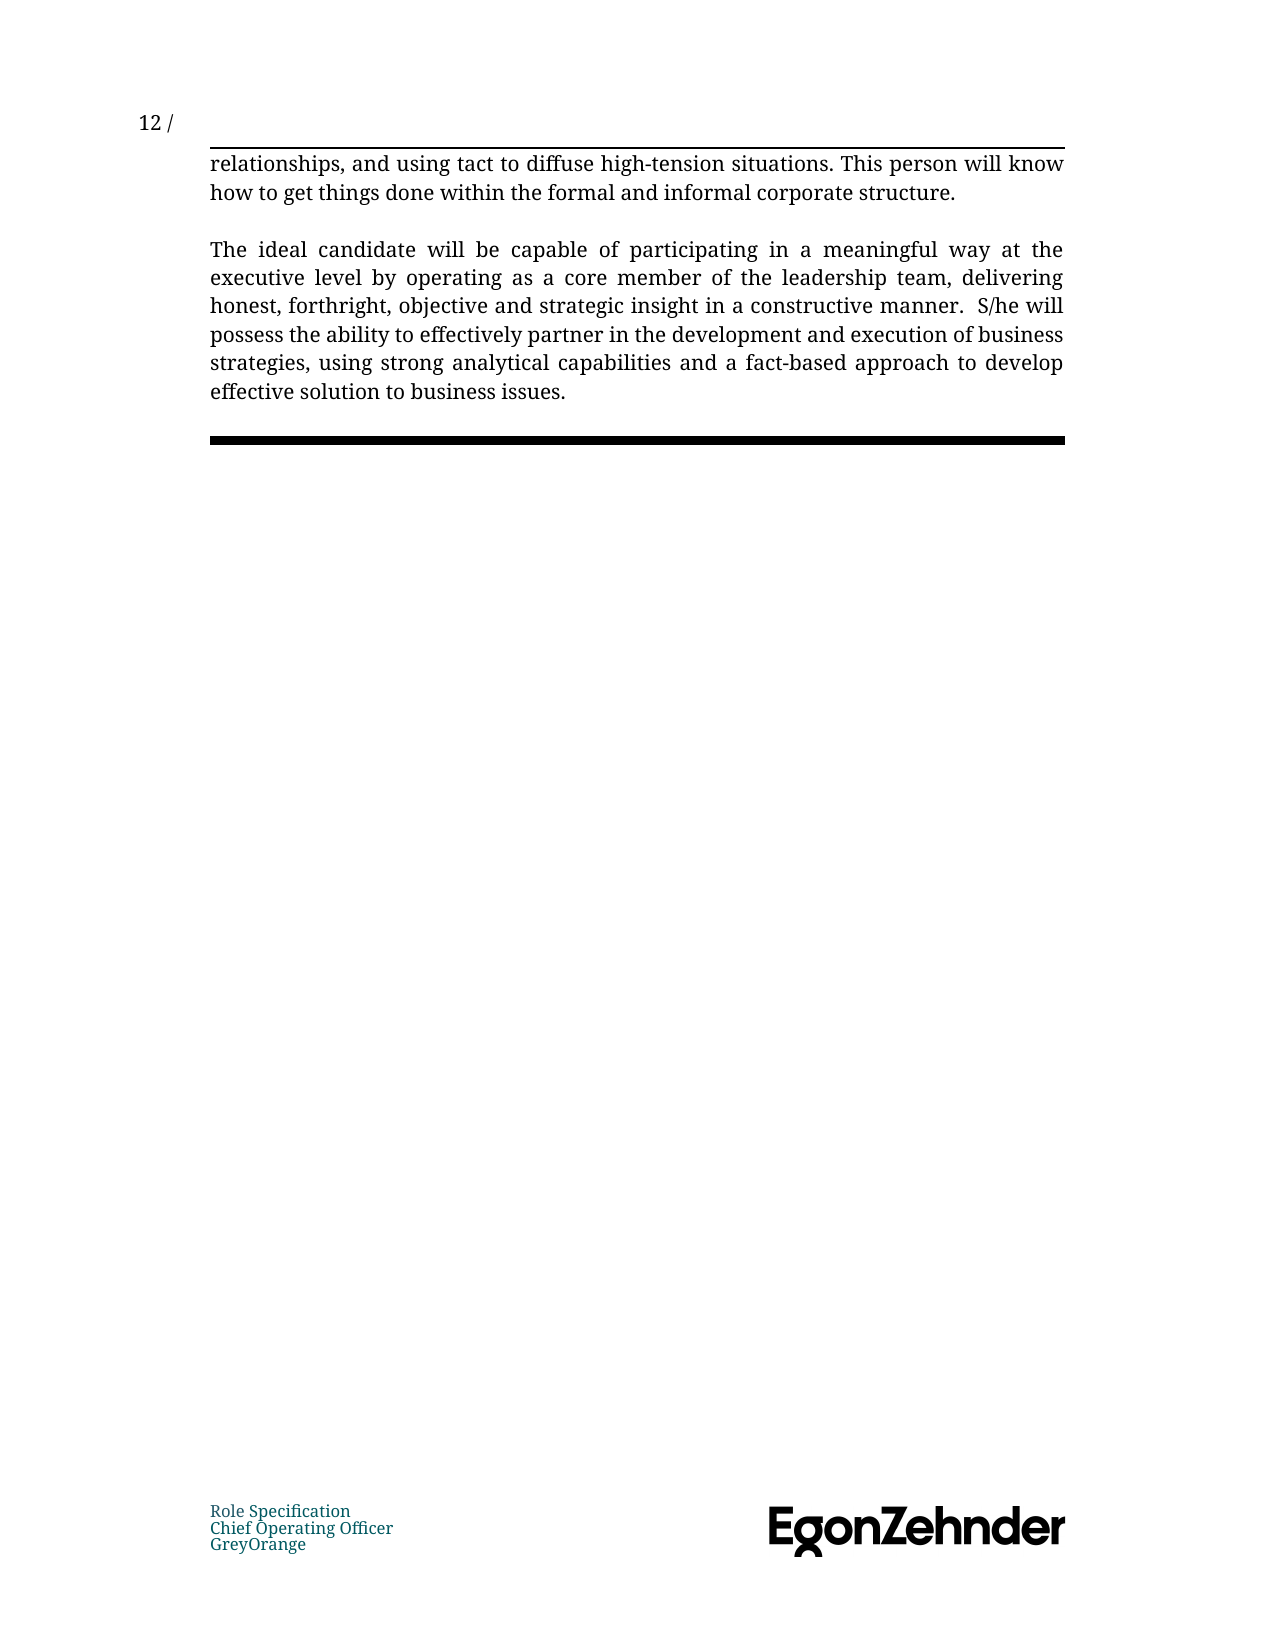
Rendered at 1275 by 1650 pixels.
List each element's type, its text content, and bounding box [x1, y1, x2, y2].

text The ideal candidate will be capable of participating in a meaningful way at the executive level by operating as a core member of the leadership team, delivering honest, forthright, objective and strategic insight in a constructive manner. S/he will possess the ability to effectively partner in the development and execution of business strategies, using strong analytical capabilities and a fact-based approach to develop effective solution to business issues. [210, 235, 1065, 405]
picture [769, 1506, 1066, 1557]
